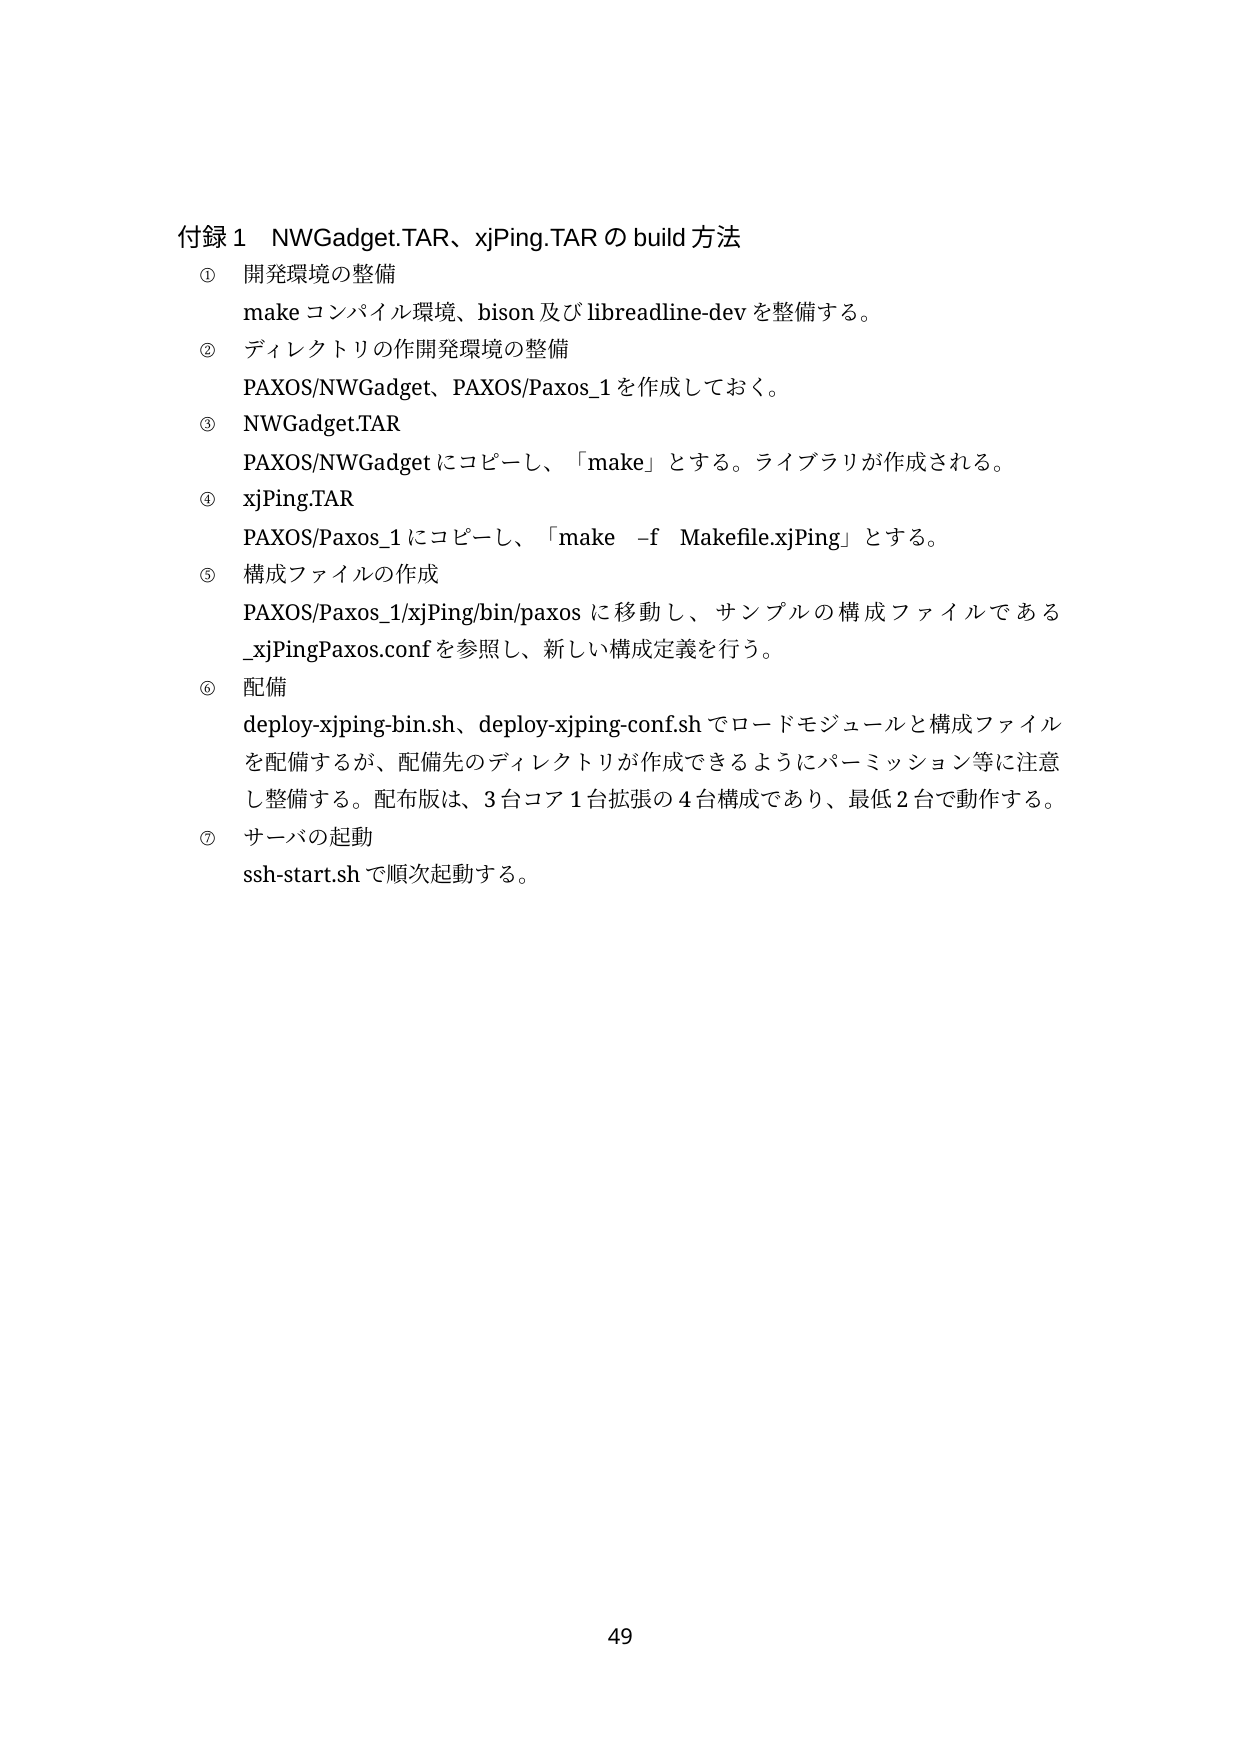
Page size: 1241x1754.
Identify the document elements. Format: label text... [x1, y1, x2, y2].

subtitle 付録1 NWGadget.TAR、xjPing.TARのbuild方法 [177, 217, 1063, 254]
list NWGadget.TAR [199, 404, 1063, 442]
list ディレクトリの作開発環境の整備 [199, 329, 1063, 367]
list サーバの起動 [199, 817, 1063, 854]
list xjPing.TAR [199, 479, 1063, 517]
text PAXOS/NWGadget、PAXOS/Paxos_1を作成しておく。 [243, 367, 1063, 404]
text deploy-xjping-bin.sh、deploy-xjping-conf.shでロードモジュールと構成ファイルを配備するが、配備先のディレクトリが作成できるようにパーミッション等に注意し整備する。配布版は、3台コア1台拡張の4台構成であり、最低2台で動作する。 [243, 704, 1063, 817]
text makeコンパイル環境、bison及びlibreadline-devを整備する。 [243, 292, 1063, 329]
text PAXOS/NWGadgetにコピーし、「make」とする。ライブラリが作成される。 [243, 442, 1063, 479]
list 開発環境の整備 [199, 254, 1063, 292]
text PAXOS/Paxos_1/xjPing/bin/paxosに移動し、サンプルの構成ファイルである_xjPingPaxos.confを参照し、新しい構成定義を行う。 [243, 592, 1063, 667]
text ssh-start.shで順次起動する。 [243, 854, 1063, 892]
text PAXOS/Paxos_1にコピーし、「make –f Makefile.xjPing」とする。 [243, 517, 1063, 554]
list 構成ファイルの作成 [199, 554, 1063, 592]
list 配備 [199, 667, 1063, 704]
